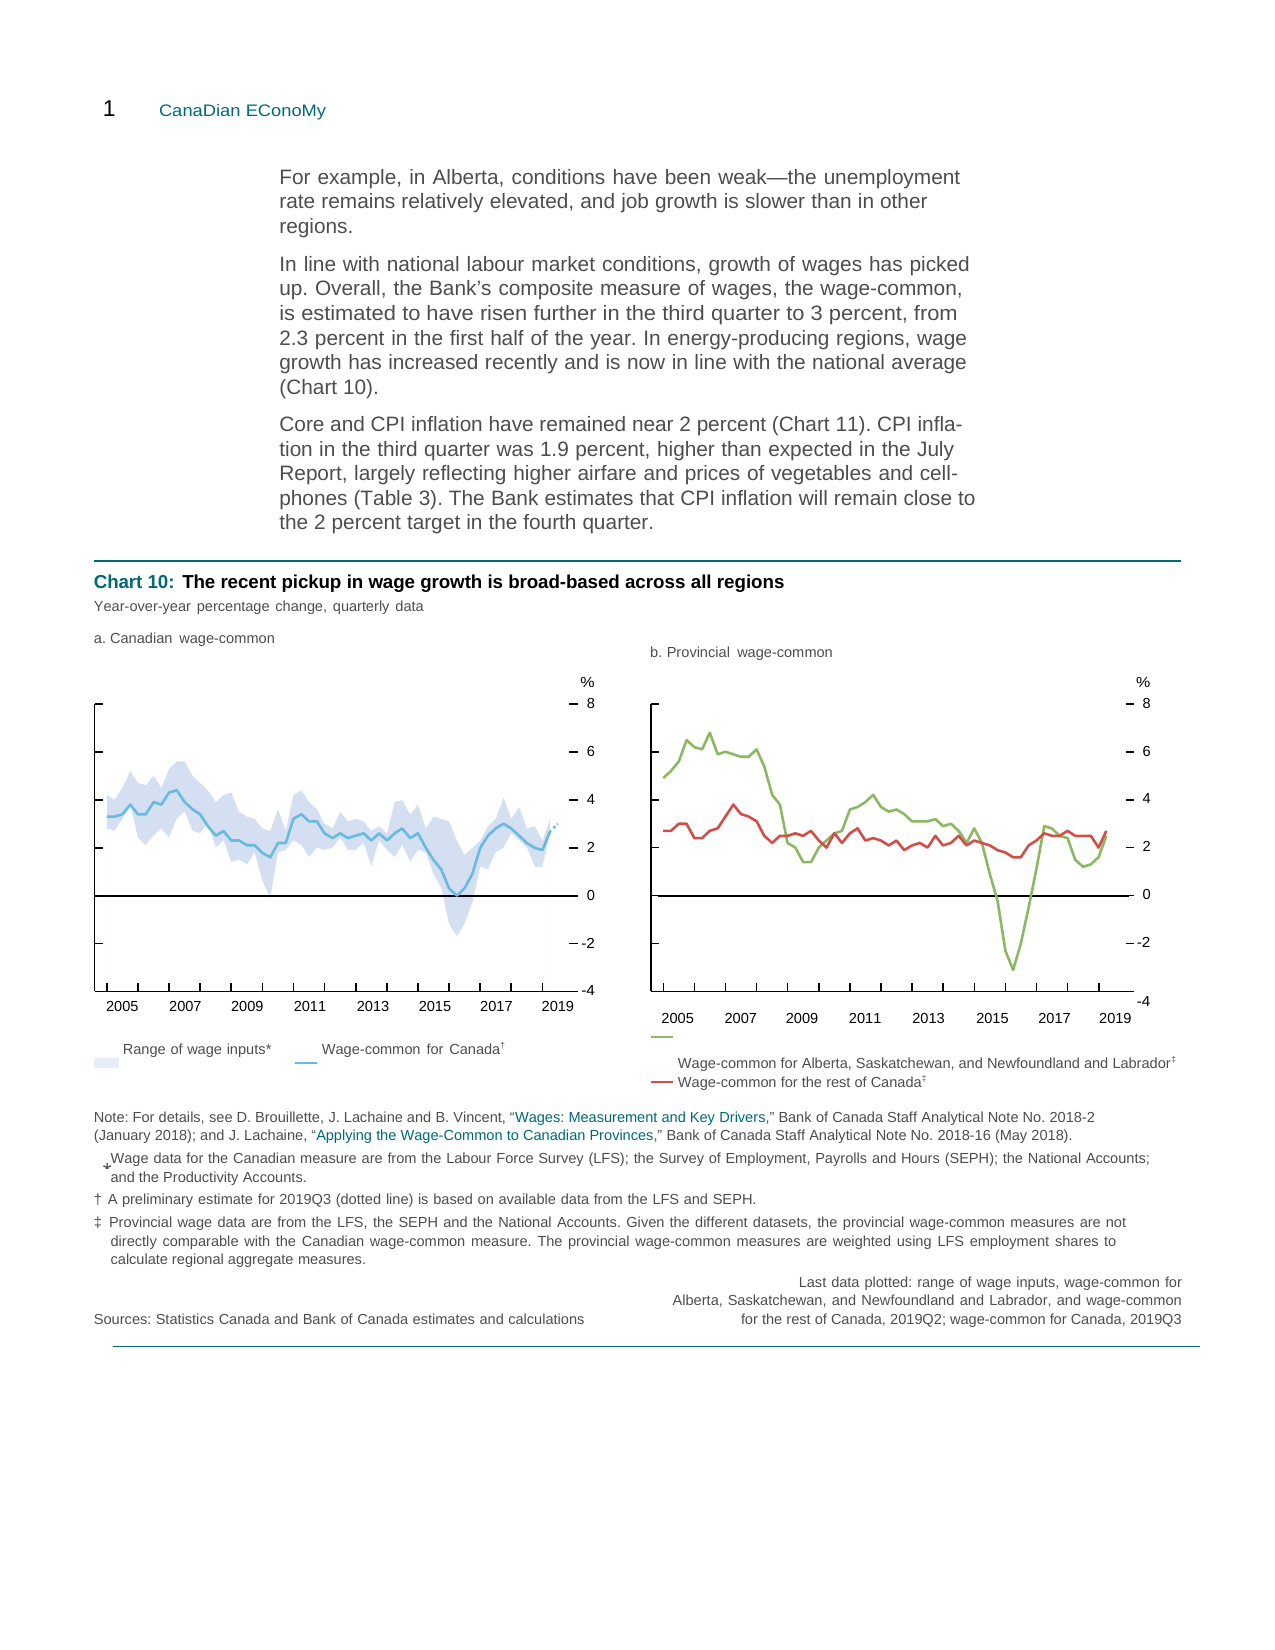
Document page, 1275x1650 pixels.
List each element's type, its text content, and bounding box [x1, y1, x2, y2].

text -4 [1137, 994, 1204, 1010]
list Canadian wage-common [94, 629, 283, 646]
text Range of wage inputs* Wage-common for Canada† [123, 1040, 512, 1057]
text -2 -2 [581, 934, 1204, 952]
text 2005 2007 2009 2011 2013 2015 2017 2019 [661, 1010, 1204, 1026]
text Year-over-year percentage change, quarterly data [94, 598, 1204, 615]
text -4 [581, 983, 599, 999]
text 4 4 [587, 790, 1204, 808]
text Last data plotted: range of wage inputs, wage-common for Alberta, Saskatchewan, and Newfoundland and Labrador, and wage-common for the rest of Canada, 2019Q2; wage-common for Canada, 2019Q3 [668, 1273, 1182, 1327]
text % % [580, 673, 1204, 690]
text Sources: Statistics Canada and Bank of Canada estimates and calculations [94, 1311, 592, 1328]
text 8 8 [587, 695, 1204, 712]
text For example, in Alberta, conditions have been weak—the unemployment rate remains relatively elevated, and job growth is slower than in other regions. [279, 165, 989, 238]
text † A preliminary estimate for 2019Q3 (dotted line) is based on available data from the LFS and SEPH. [94, 1191, 1204, 1208]
list Provincial wage-common [650, 644, 1204, 661]
text 6 6 [587, 743, 1204, 760]
text 2.3 percent in the first half of the year. In energy-producing regions, wage growth has increased recently and is now in line with the national average (Chart 10). [279, 325, 968, 398]
text Core and CPI inflation have remained near 2 percent (Chart 11). CPI infla- tion in the third quarter was 1.9 percent, higher than expected in the July Report, largely reflecting higher airfare and prices of vegetables and cell- phones (Table 3). The Bank estimates that CPI inflation will remain close to the 2 percent target in the fourth quarter. [279, 412, 994, 534]
text ‡ Provincial wage data are from the LFS, the SEPH and the National Accounts. Given the different datasets, the provincial wage-common measures are not directly comparable with the Canadian wage-common measure. The provincial wage-common measures are weighted using LFS employment shares to calculate regional aggregate measures. [94, 1214, 1169, 1268]
text Wage-common for Alberta, Saskatchewan, and Newfoundland and Labrador‡ Wage-common for the rest of Canada‡ [678, 1054, 1178, 1090]
text 2005 2007 2009 2011 2013 2015 2017 2019 [106, 999, 599, 1014]
text Chart 10: The recent pickup in wage growth is broad-based across all regions [94, 571, 1204, 593]
text Note: For details, see D. Brouillette, J. Lachaine and B. Vincent, “Wages: Measurement and Key Drivers,” Bank of Canada Staff Analytical Note No. 2018-2 (January 2018); and J. Lachaine, “Applying the Wage-Common to Canadian Provinces,” Bank of Canada Staff Analytical Note No. 2018-16 (May 2018). [94, 1108, 1149, 1144]
text 0 0 [587, 886, 1204, 904]
text In line with national labour market conditions, growth of wages has picked up. Overall, the Bank’s composite measure of wages, the wage-common, is estimated to have risen further in the third quarter to 3 percent, from [279, 251, 976, 324]
text 2 2 [587, 838, 1204, 856]
text Wage data for the Canadian measure are from the Labour Force Survey (LFS); the Survey of Employment, Payrolls and Hours (SEPH); the National Accounts; and the Productivity Accounts. [110, 1150, 1169, 1185]
